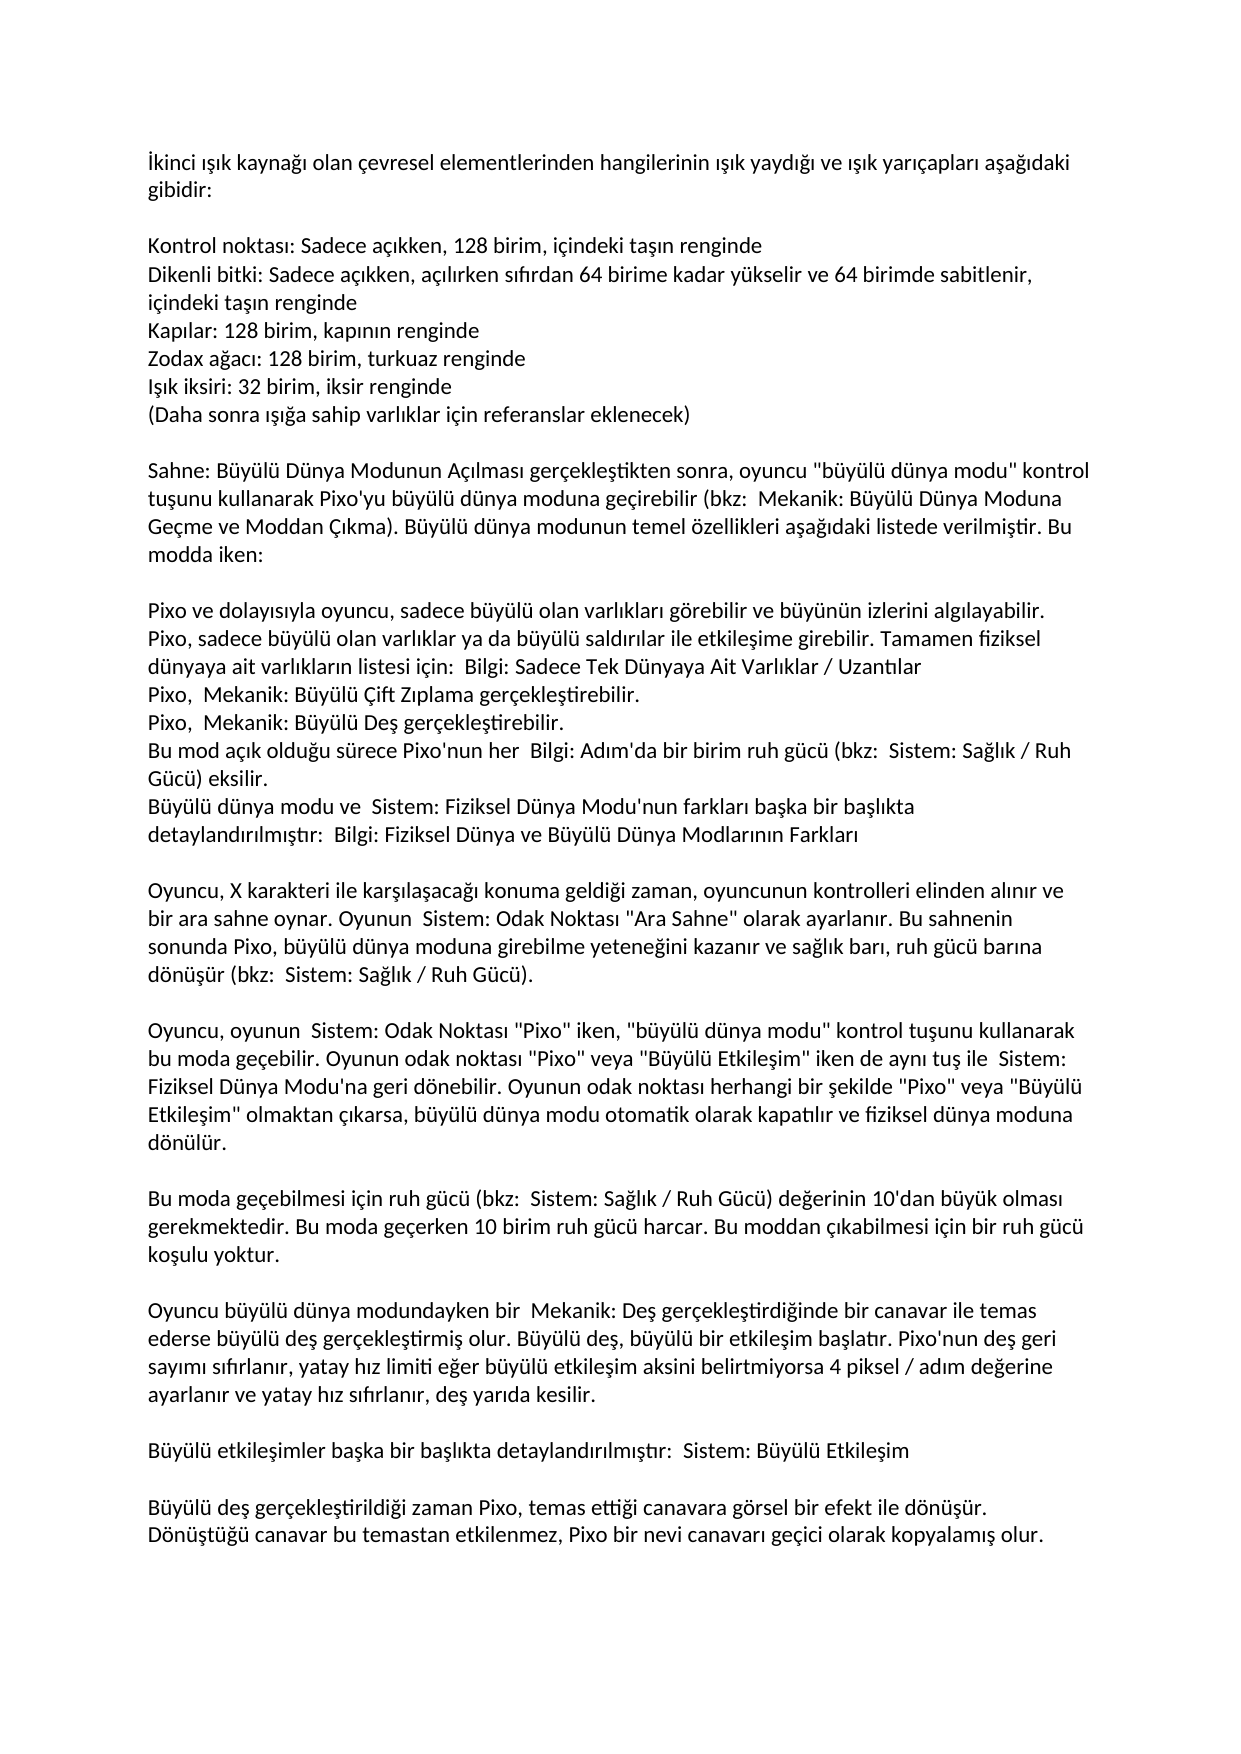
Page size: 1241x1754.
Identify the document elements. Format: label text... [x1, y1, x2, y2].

text Kapılar: 128 birim, kapının renginde [148, 316, 1093, 344]
text Pixo, sadece büyülü olan varlıklar ya da büyülü saldırılar ile etkileşime girebilir. Tamamen fiziksel dünyaya ait varlıkların listesi için: Bilgi: Sadece Tek Dünyaya Ait Varlıklar / Uzantılar [148, 624, 1093, 680]
text Işık iksiri: 32 birim, iksir renginde [148, 372, 1093, 400]
text Dikenli bitki: Sadece açıkken, açılırken sıfırdan 64 birime kadar yükselir ve 64 birimde sabitlenir, içindeki taşın renginde [148, 260, 1093, 316]
text Bu moda geçebilmesi için ruh gücü (bkz: Sistem: Sağlık / Ruh Gücü) değerinin 10'dan büyük olması gerekmektedir. Bu moda geçerken 10 birim ruh gücü harcar. Bu moddan çıkabilmesi için bir ruh gücü koşulu yoktur. [148, 1184, 1093, 1268]
text Oyuncu büyülü dünya modundayken bir Mekanik: Deş gerçekleştirdiğinde bir canavar ile temas ederse büyülü deş gerçekleştirmiş olur. Büyülü deş, büyülü bir etkileşim başlatır. Pixo'nun deş geri sayımı sıfırlanır, yatay hız limiti eğer büyülü etkileşim aksini belirtmiyorsa 4 piksel / adım değerine ayarlanır ve yatay hız sıfırlanır, deş yarıda kesilir. [148, 1296, 1093, 1408]
text Bu mod açık olduğu sürece Pixo'nun her Bilgi: Adım'da bir birim ruh gücü (bkz: Sistem: Sağlık / Ruh Gücü) eksilir. [148, 736, 1093, 792]
text Oyuncu, X karakteri ile karşılaşacağı konuma geldiği zaman, oyuncunun kontrolleri elinden alınır ve bir ara sahne oynar. Oyunun Sistem: Odak Noktası "Ara Sahne" olarak ayarlanır. Bu sahnenin sonunda Pixo, büyülü dünya moduna girebilme yeteneğini kazanır ve sağlık barı, ruh gücü barına dönüşür (bkz: Sistem: Sağlık / Ruh Gücü). [148, 876, 1093, 988]
text Sahne: Büyülü Dünya Modunun Açılması gerçekleştikten sonra, oyuncu "büyülü dünya modu" kontrol tuşunu kullanarak Pixo'yu büyülü dünya moduna geçirebilir (bkz: Mekanik: Büyülü Dünya Moduna Geçme ve Moddan Çıkma). Büyülü dünya modunun temel özellikleri aşağıdaki listede verilmiştir. Bu modda iken: [148, 456, 1093, 568]
text İkinci ışık kaynağı olan çevresel elementlerinden hangilerinin ışık yaydığı ve ışık yarıçapları aşağıdaki gibidir: [148, 148, 1093, 204]
text Büyülü deş gerçekleştirildiği zaman Pixo, temas ettiği canavara görsel bir efekt ile dönüşür. Dönüştüğü canavar bu temastan etkilenmez, Pixo bir nevi canavarı geçici olarak kopyalamış olur. [148, 1493, 1093, 1549]
text Büyülü dünya modu ve Sistem: Fiziksel Dünya Modu'nun farkları başka bir başlıkta detaylandırılmıştır: Bilgi: Fiziksel Dünya ve Büyülü Dünya Modlarının Farkları [148, 792, 1093, 848]
text Pixo, Mekanik: Büyülü Çift Zıplama gerçekleştirebilir. [148, 680, 1093, 708]
text Oyuncu, oyunun Sistem: Odak Noktası "Pixo" iken, "büyülü dünya modu" kontrol tuşunu kullanarak bu moda geçebilir. Oyunun odak noktası "Pixo" veya "Büyülü Etkileşim" iken de aynı tuş ile Sistem: Fiziksel Dünya Modu'na geri dönebilir. Oyunun odak noktası herhangi bir şekilde "Pixo" veya "Büyülü Etkileşim" olmaktan çıkarsa, büyülü dünya modu otomatik olarak kapatılır ve fiziksel dünya moduna dönülür. [148, 1016, 1093, 1156]
text Pixo, Mekanik: Büyülü Deş gerçekleştirebilir. [148, 708, 1093, 736]
text (Daha sonra ışığa sahip varlıklar için referanslar eklenecek) [148, 400, 1093, 428]
text Pixo ve dolayısıyla oyuncu, sadece büyülü olan varlıkları görebilir ve büyünün izlerini algılayabilir. [148, 596, 1093, 624]
text Büyülü etkileşimler başka bir başlıkta detaylandırılmıştır: Sistem: Büyülü Etkileşim [148, 1437, 1093, 1464]
text Kontrol noktası: Sadece açıkken, 128 birim, içindeki taşın renginde [148, 232, 1093, 260]
text Zodax ağacı: 128 birim, turkuaz renginde [148, 344, 1093, 372]
